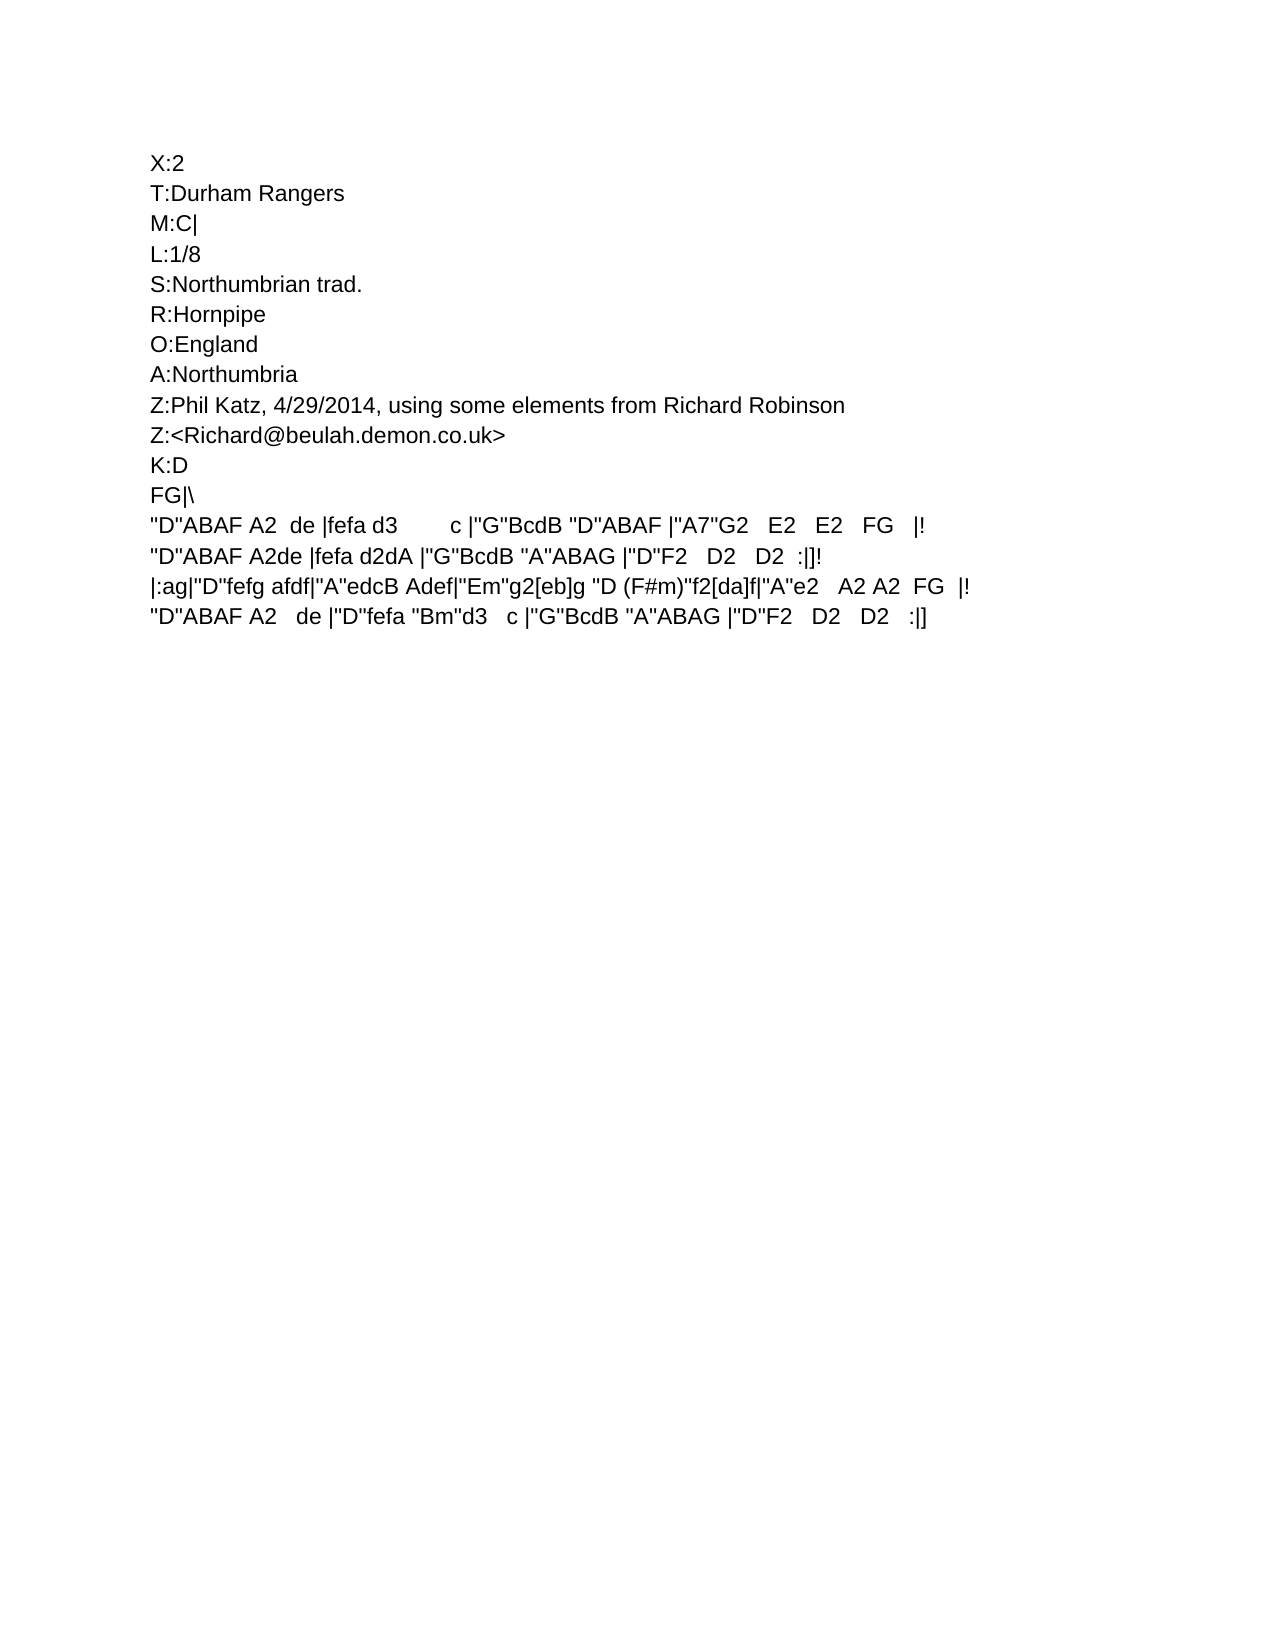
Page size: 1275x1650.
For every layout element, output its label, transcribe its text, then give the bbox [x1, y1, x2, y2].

text Z:Phil Katz, 4/29/2014, using some elements from Richard Robinson [150, 392, 1125, 418]
text "D"ABAF A2 de |fefa d3 c |"G"BcdB "D"ABAF |"A7"G2 E2 E2 FG |! [150, 512, 1125, 539]
text M:C| [150, 210, 1125, 237]
text FG|\ [150, 482, 1125, 509]
text "D"ABAF A2 de |"D"fefa "Bm"d3 c |"G"BcdB "A"ABAG |"D"F2 D2 D2 :|] [150, 603, 1125, 629]
text Z:<Richard@beulah.demon.co.uk> [150, 422, 1125, 448]
text T:Durham Rangers [150, 180, 1125, 207]
text L:1/8 [150, 241, 1125, 267]
text R:Hornpipe [150, 301, 1125, 327]
text S:Northumbrian trad. [150, 271, 1125, 297]
text A:Northumbria [150, 361, 1125, 388]
text O:England [150, 331, 1125, 358]
text |:ag|"D"fefg afdf|"A"edcB Adef|"Em"g2[eb]g "D (F#m)"f2[da]f|"A"e2 A2 A2 FG |! [150, 573, 1125, 599]
text X:2 [150, 150, 1125, 176]
text K:D [150, 452, 1125, 478]
text "D"ABAF A2de |fefa d2dA |"G"BcdB "A"ABAG |"D"F2 D2 D2 :|]! [150, 543, 1125, 569]
